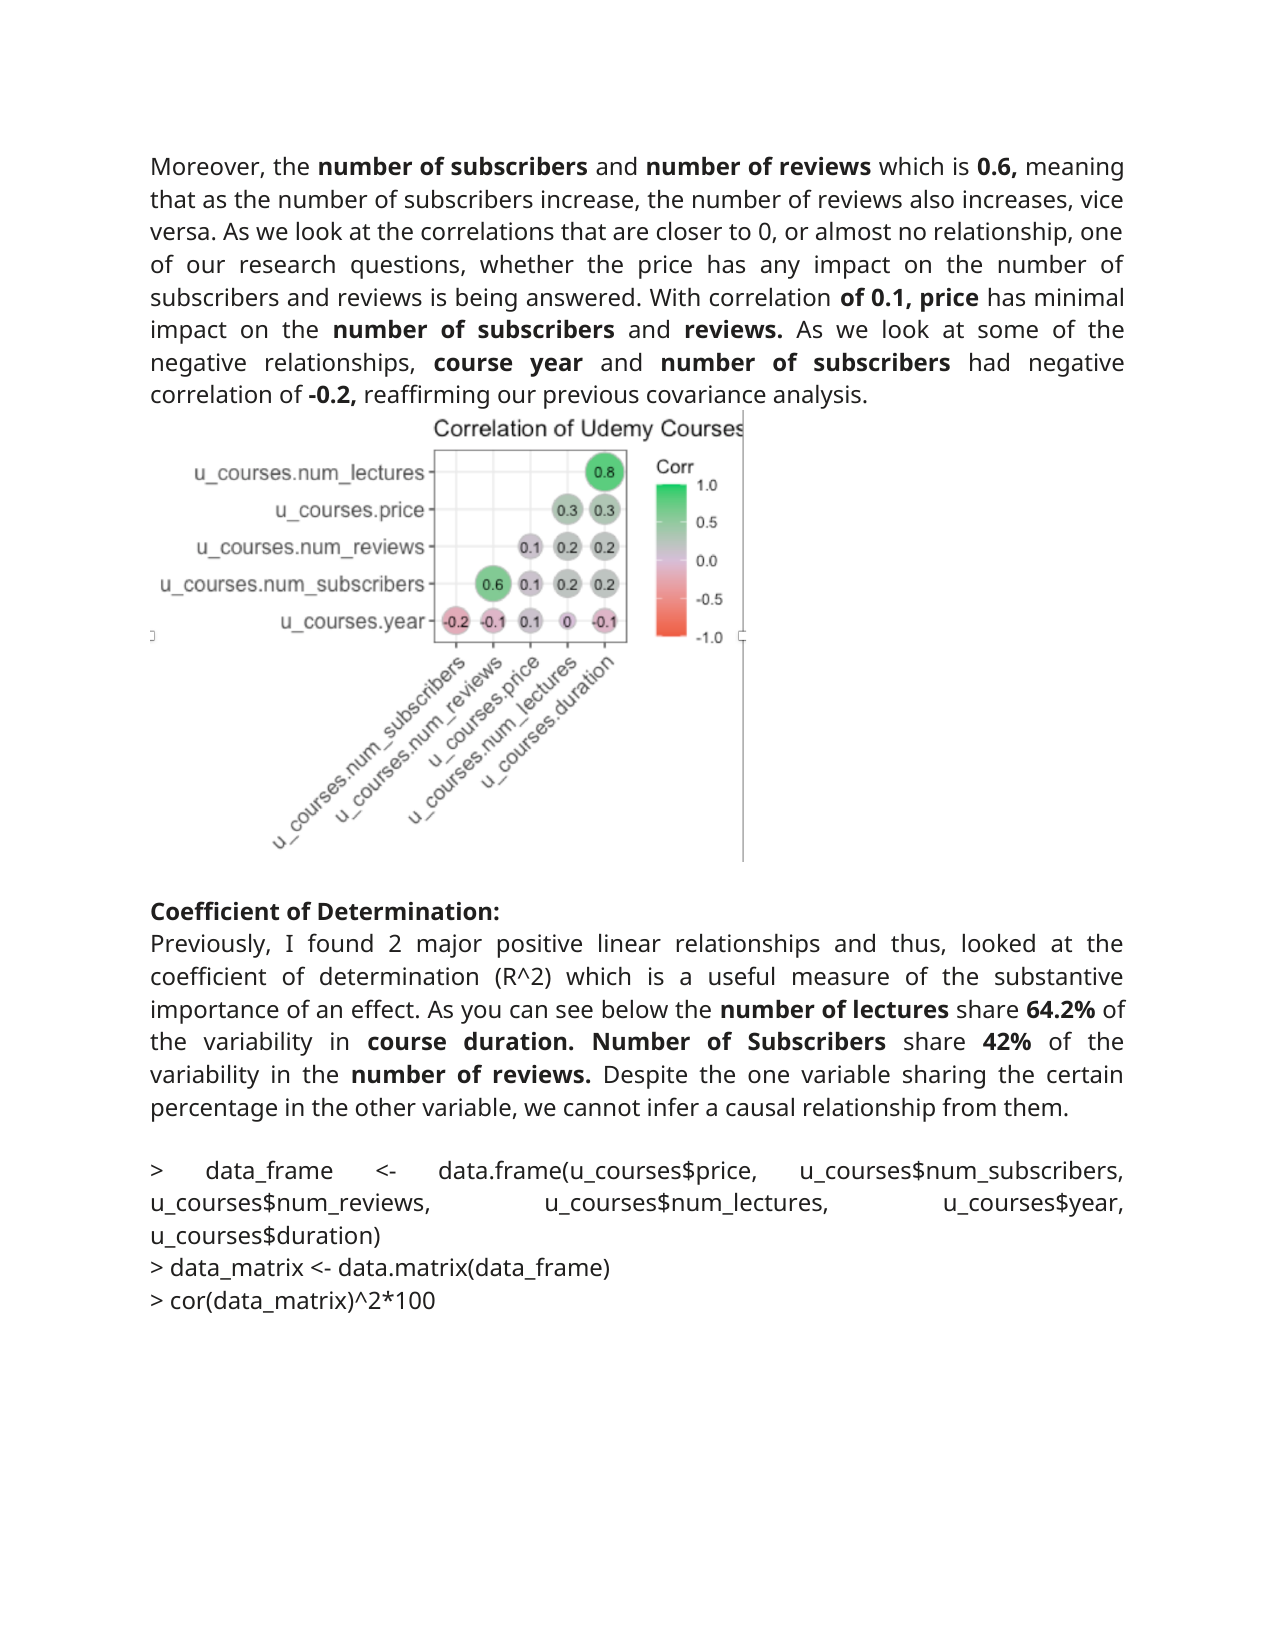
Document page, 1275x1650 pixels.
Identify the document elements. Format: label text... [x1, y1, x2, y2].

text Coefficient of Determination: [150, 895, 1125, 927]
text > cor(data_matrix)^2*100 [150, 1284, 1125, 1316]
text > data_matrix <- data.matrix(data_frame) [150, 1251, 1125, 1284]
text > data_frame <- data.frame(u_courses$price, u_courses$num_subscribers, u_courses$num_reviews, u_courses$num_lectures, u_courses$year, u_courses$duration) [150, 1153, 1125, 1251]
text Previously, I found 2 major positive linear relationships and thus, looked at the coefficient of determination (R^2) which is a useful measure of the substantive importance of an effect. As you can see below the number of lectures share 64.2% of the variability in course duration. Number of Subscribers share 42% of the variability in the number of reviews. Despite the one variable sharing the certain percentage in the other variable, we cannot infer a causal relationship from them. [150, 927, 1125, 1123]
picture [150, 410, 747, 862]
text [150, 150, 1125, 411]
